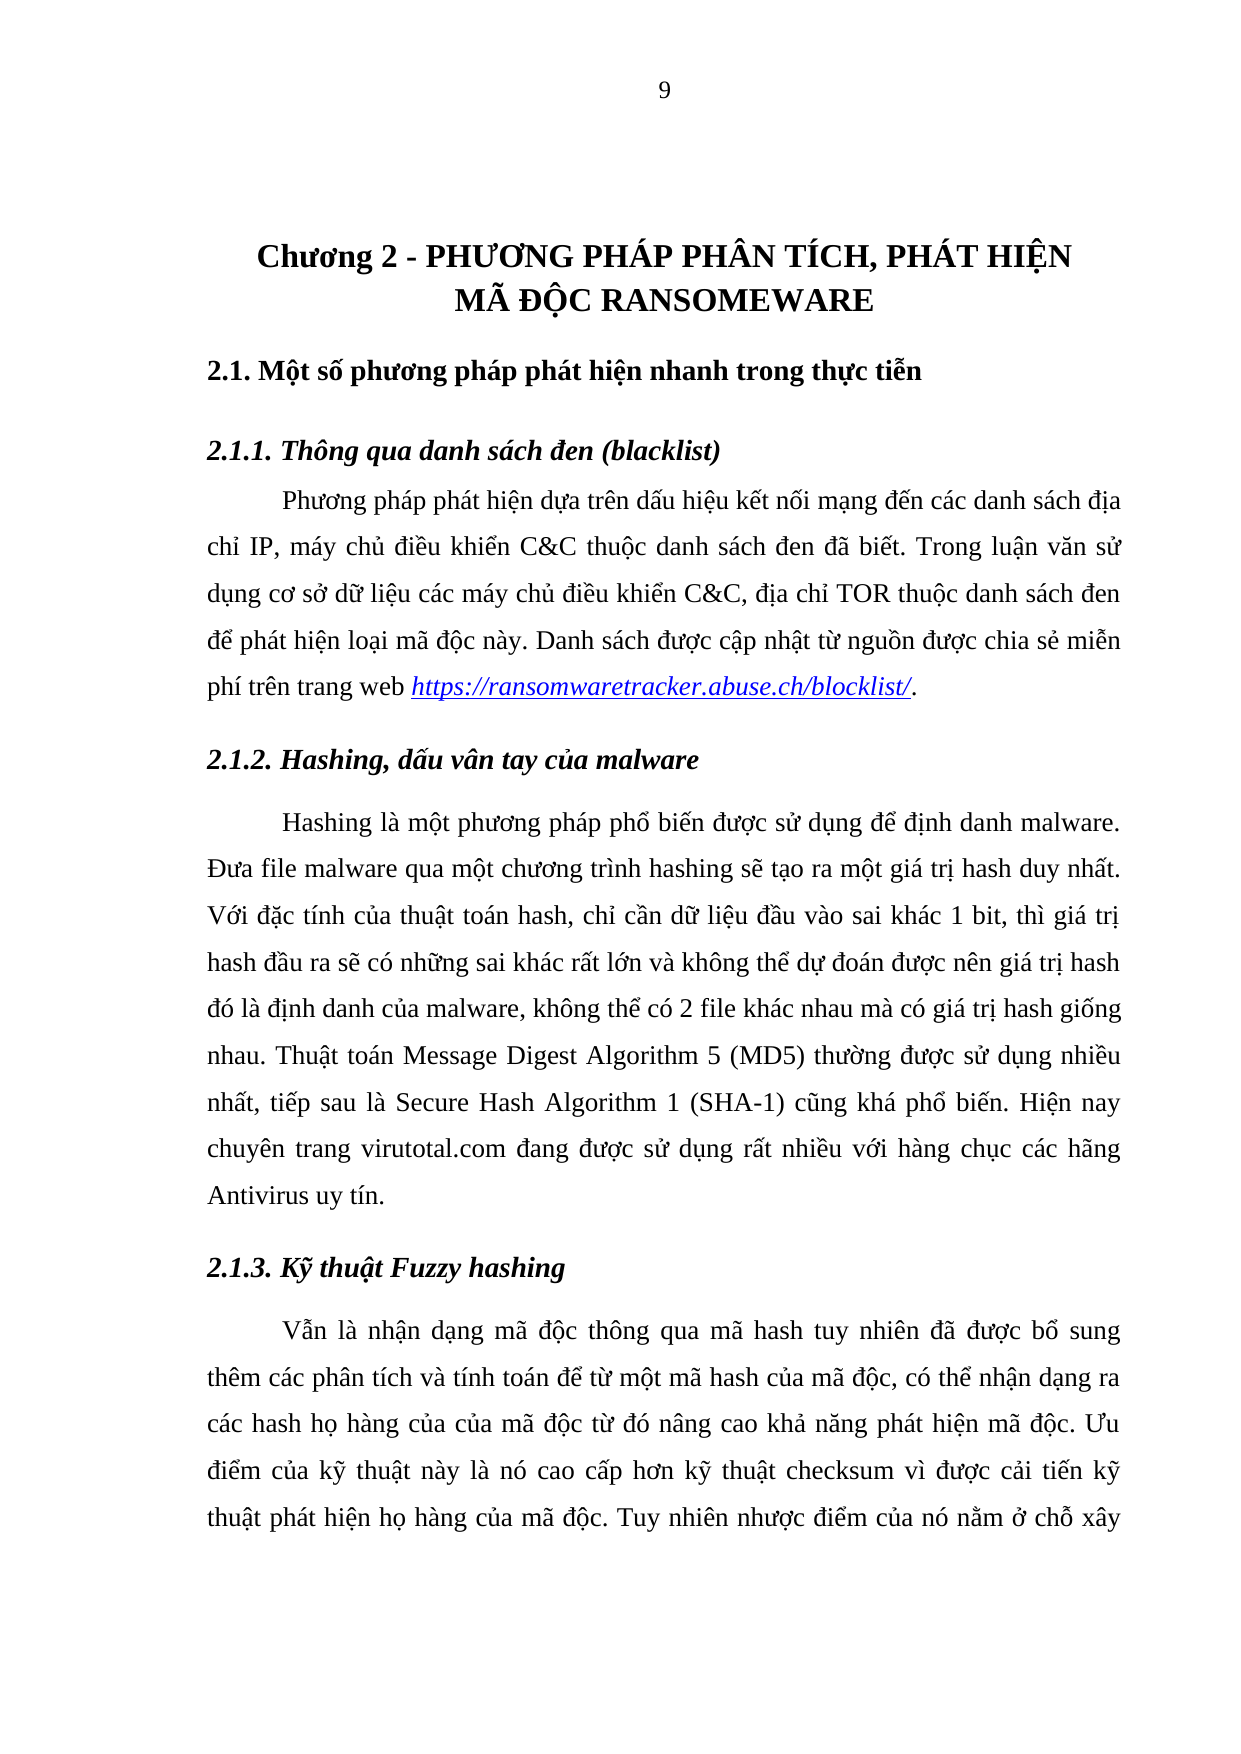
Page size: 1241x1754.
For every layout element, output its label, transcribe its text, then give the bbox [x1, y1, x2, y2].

text 2.1.1. Thông qua danh sách đen (blacklist) [207, 433, 1122, 466]
text Phương pháp phát hiện dựa trên dấu hiệu kết nối mạng đến các danh sách địa chỉ IP, máy chủ điều khiển C&C thuộc danh sách đen đã biết. Trong luận văn sử dụng cơ sở dữ liệu các máy chủ điều khiển C&C, địa chỉ TOR thuộc danh sách đen để phát hiện loại mã độc này. Danh sách được cập nhật từ nguồn được chia sẻ miễn phí trên trang web https://ransomwaretracker.abuse.ch/blocklist/. [207, 484, 1122, 702]
subtitle 2.1.2. Hashing, dấu vân tay của malware [207, 742, 1122, 776]
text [207, 1314, 1122, 1532]
text Hashing là một phương pháp phổ biến được sử dụng để định danh malware. Đưa file malware qua một chương trình hashing sẽ tạo ra một giá trị hash duy nhất. Với đặc tính của thuật toán hash, chỉ cần dữ liệu đầu vào sai khác 1 bit, thì giá trị hash đầu ra sẽ có những sai khác rất lớn và không thể dự đoán được nên giá trị hash đó là định danh của malware, không thể có 2 file khác nhau mà có giá trị hash giống nhau. Thuật toán Message Digest Algorithm 5 (MD5) thường được sử dụng nhiều nhất, tiếp sau là Secure Hash Algorithm 1 (SHA-1) cũng khá phổ biến. Hiện nay chuyên trang virutotal.com đang được sử dụng rất nhiều với hàng chục các hãng Antivirus uy tín. [207, 806, 1122, 1210]
subtitle 2.1.3. Kỹ thuật Fuzzy hashing [207, 1251, 1122, 1284]
list 2.1. Một số phương pháp phát hiện nhanh trong thực tiễn [207, 353, 1122, 387]
subtitle Chương 2 - PHƯƠNG PHÁP PHÂN TÍCH, PHÁT HIỆN MÃ ĐỘC RANSOMEWARE [207, 236, 1122, 318]
